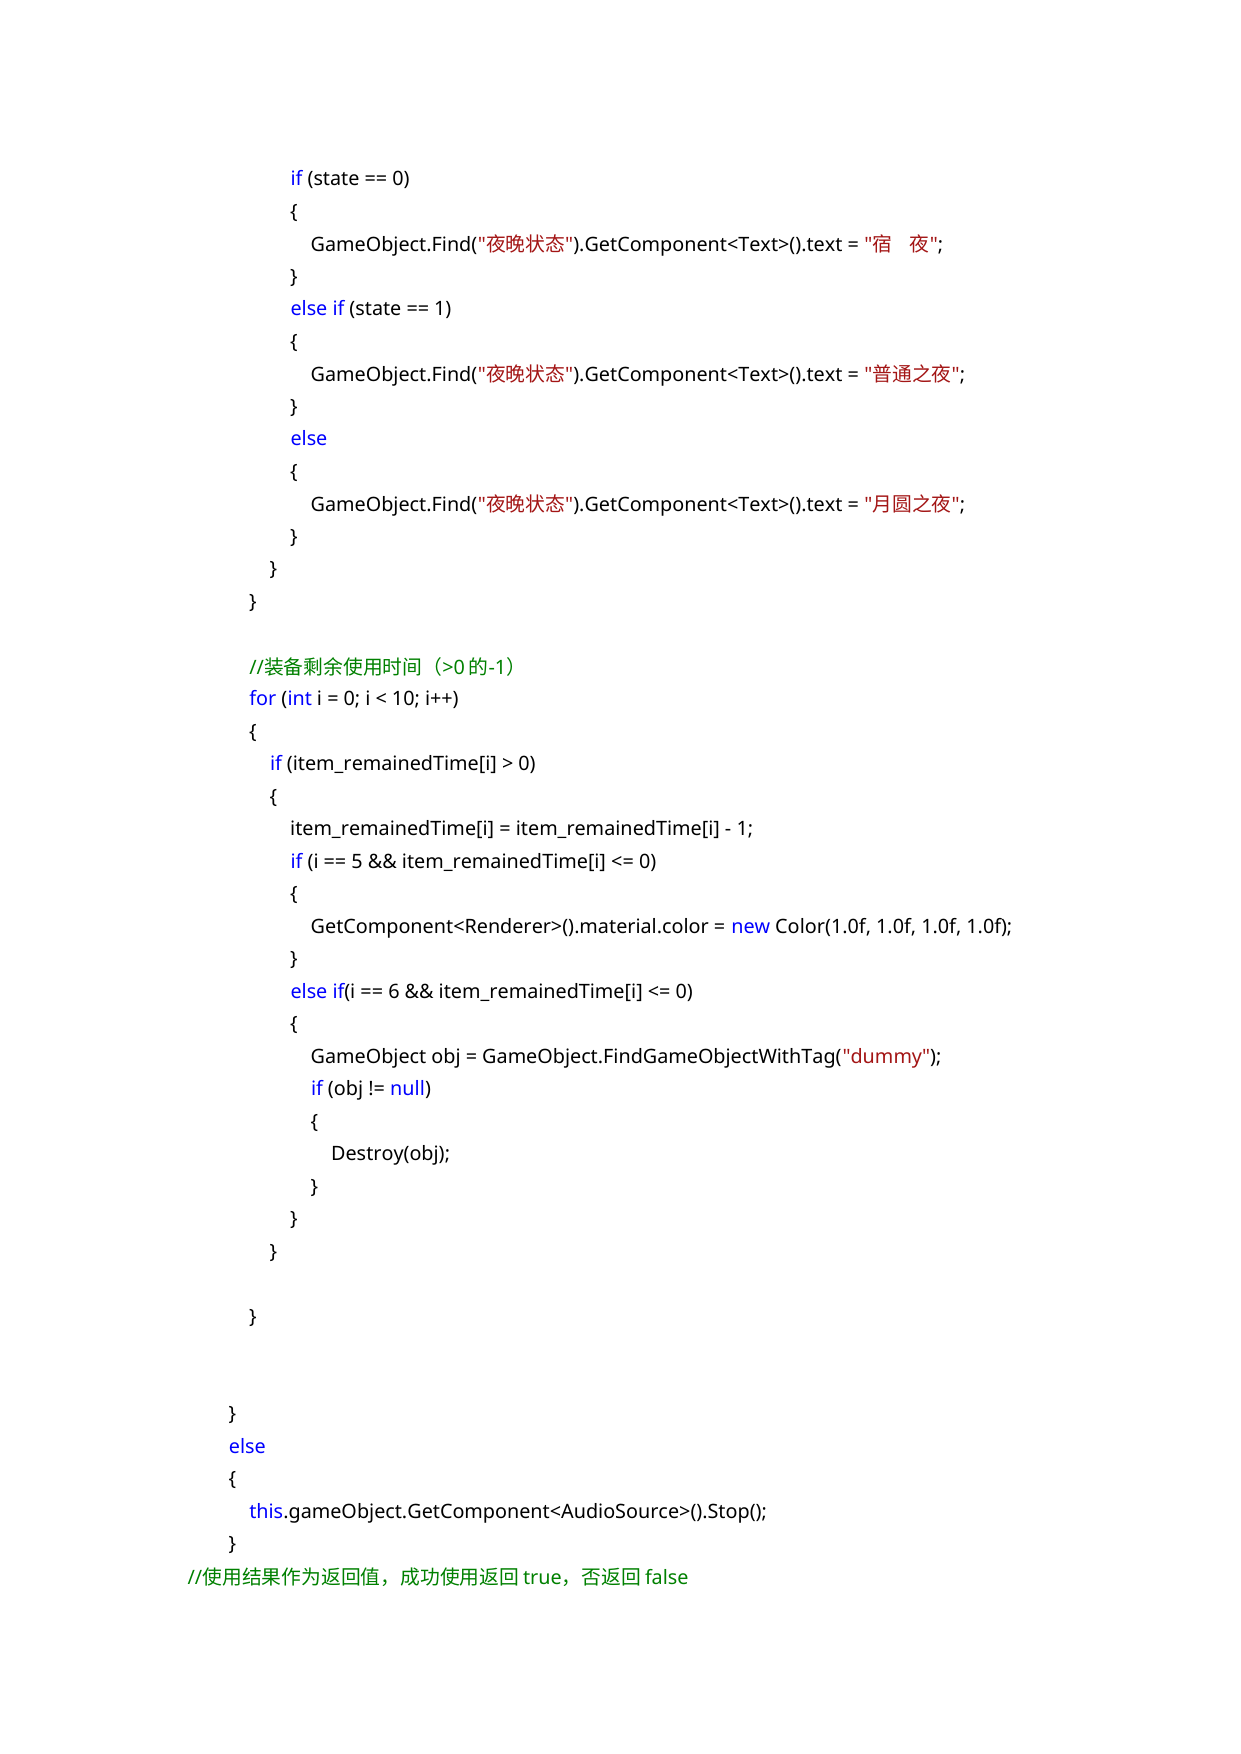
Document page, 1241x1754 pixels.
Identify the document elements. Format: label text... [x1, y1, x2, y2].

text } [187, 1169, 1053, 1202]
text if (item_remainedTime[i] > 0) [187, 747, 1053, 779]
text this.gameObject.GetComponent<AudioSource>().Stop(); [187, 1494, 1053, 1527]
text { [187, 714, 1053, 747]
text { [187, 779, 1053, 812]
text } [187, 259, 1053, 292]
text if (state == 0) [187, 162, 1053, 194]
text } [187, 519, 1053, 552]
text } [187, 1234, 1053, 1267]
text GameObject.Find("夜晚状态").GetComponent<Text>().text = "月圆之夜"; [187, 487, 1053, 519]
text { [187, 194, 1053, 227]
text } [187, 1397, 1053, 1429]
text else if(i == 6 && item_remainedTime[i] <= 0) [187, 974, 1053, 1007]
text } [187, 1527, 1053, 1559]
text GameObject.Find("夜晚状态").GetComponent<Text>().text = "宿 夜"; [187, 227, 1053, 259]
text else [187, 422, 1053, 454]
text } [187, 552, 1053, 584]
text for (int i = 0; i < 10; i++) [187, 682, 1053, 714]
text } [187, 1299, 1053, 1332]
text if (obj != null) [187, 1072, 1053, 1104]
text else [187, 1429, 1053, 1462]
text } [187, 1202, 1053, 1234]
text { [187, 1104, 1053, 1137]
text else if (state == 1) [187, 292, 1053, 324]
text { [187, 454, 1053, 487]
text GetComponent<Renderer>().material.color = new Color(1.0f, 1.0f, 1.0f, 1.0f); [187, 909, 1053, 942]
text } [187, 389, 1053, 422]
text { [187, 1007, 1053, 1039]
text //装备剩余使用时间（>0的-1） [187, 649, 1053, 682]
text GameObject obj = GameObject.FindGameObjectWithTag("dummy"); [187, 1039, 1053, 1072]
text } [187, 584, 1053, 617]
text GameObject.Find("夜晚状态").GetComponent<Text>().text = "普通之夜"; [187, 357, 1053, 389]
text //使用结果作为返回值，成功使用返回true，否返回false [187, 1559, 1053, 1592]
text { [187, 877, 1053, 909]
text Destroy(obj); [187, 1137, 1053, 1169]
text { [187, 324, 1053, 357]
text { [187, 1462, 1053, 1494]
text if (i == 5 && item_remainedTime[i] <= 0) [187, 844, 1053, 877]
text } [187, 942, 1053, 974]
text item_remainedTime[i] = item_remainedTime[i] - 1; [187, 812, 1053, 844]
